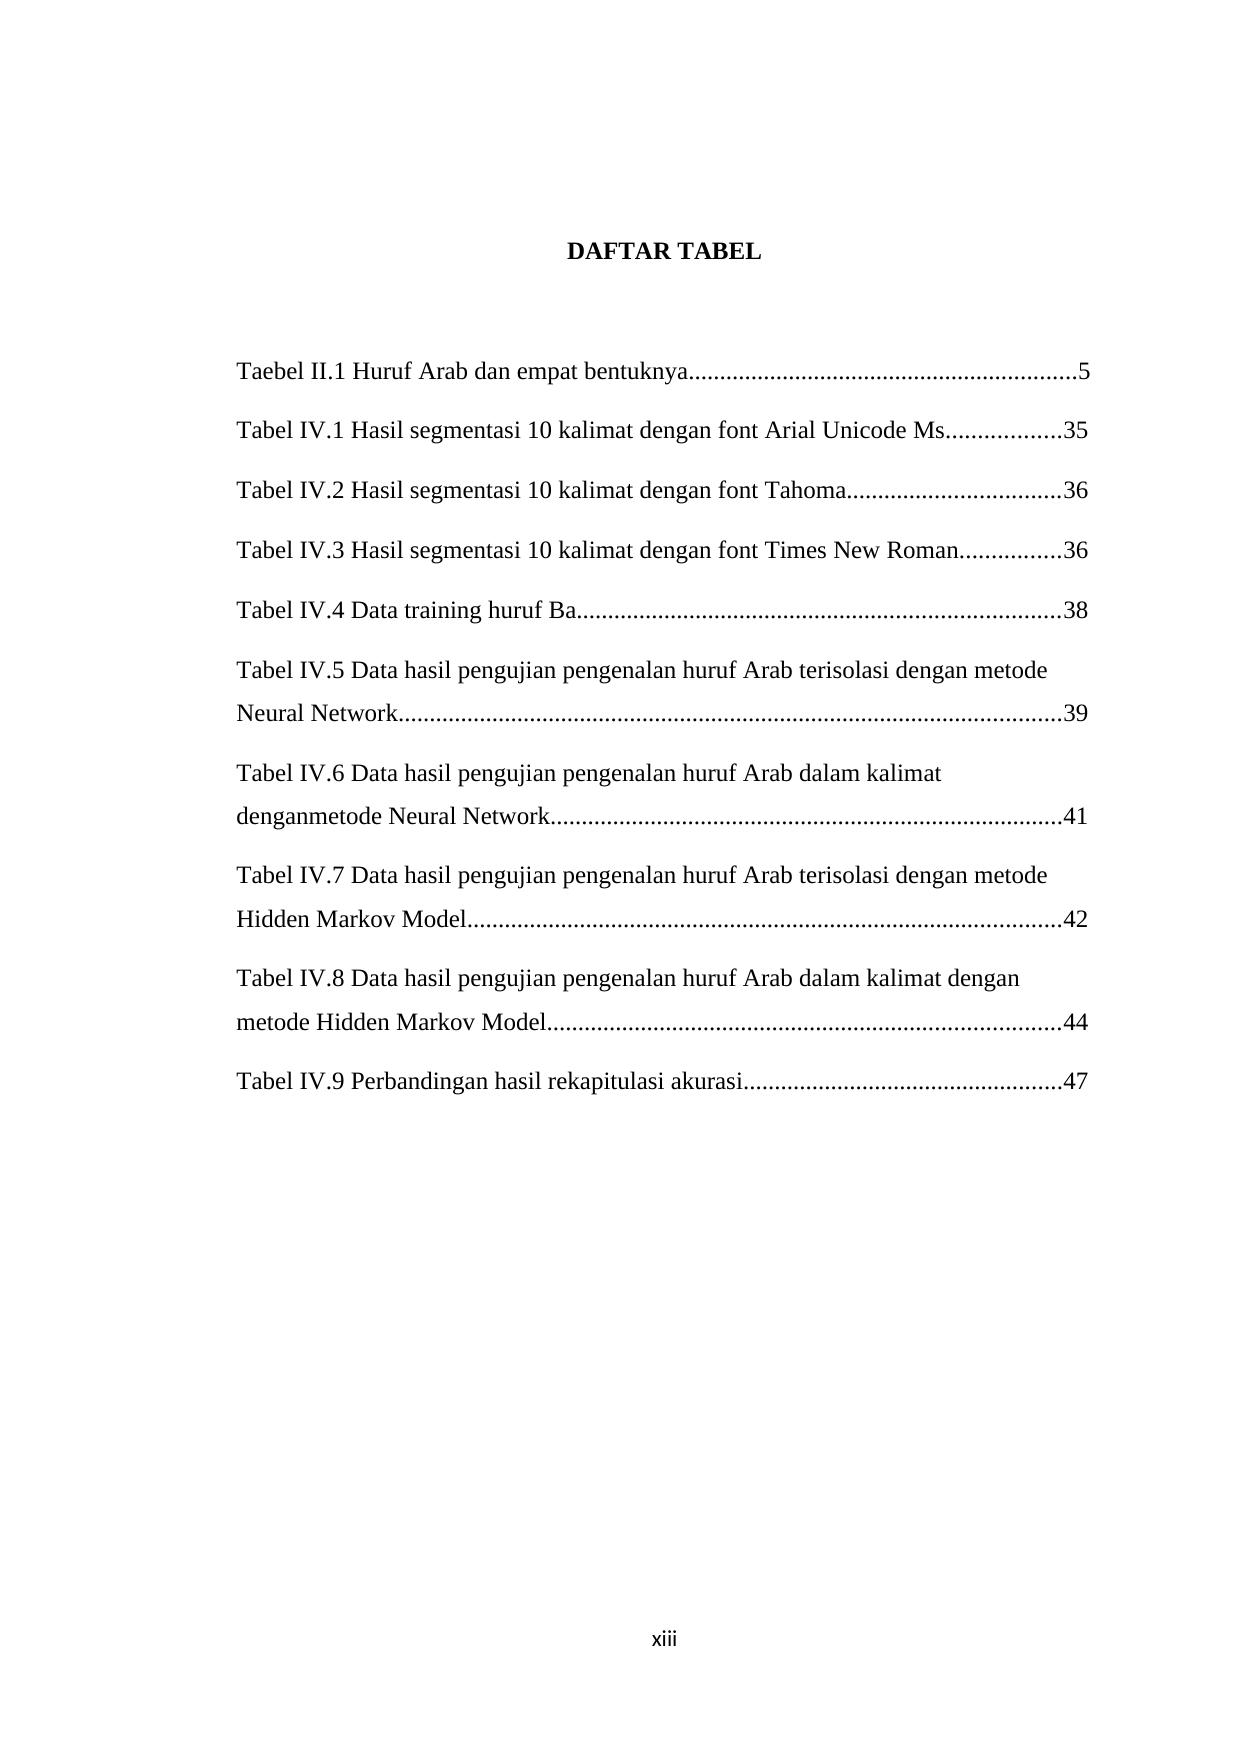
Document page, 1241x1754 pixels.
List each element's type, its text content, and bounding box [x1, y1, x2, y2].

text DAFTAR TABEL [236, 236, 1092, 265]
text Tabel IV.9 Perbandingan hasil rekapitulasi akurasi 47 [236, 1066, 1092, 1095]
text Tabel IV.6 Data hasil pengujian pengenalan huruf Arab dalam kalimat denganmetode Neural Network 41 [236, 758, 1092, 829]
text Tabel IV.8 Data hasil pengujian pengenalan huruf Arab dalam kalimat dengan metode Hidden Markov Model 44 [236, 963, 1092, 1035]
text Tabel IV.4 Data training huruf Ba 38 [236, 595, 1092, 624]
text Tabel IV.7 Data hasil pengujian pengenalan huruf Arab terisolasi dengan metode Hidden Markov Model 42 [236, 861, 1092, 932]
text Tabel IV.3 Hasil segmentasi 10 kalimat dengan font Times New Roman 36 [236, 535, 1092, 564]
text Tabel IV.2 Hasil segmentasi 10 kalimat dengan font Tahoma 36 [236, 475, 1092, 504]
text Taebel II.1 Huruf Arab dan empat bentuknya 5 [236, 356, 1092, 384]
text Tabel IV.1 Hasil segmentasi 10 kalimat dengan font Arial Unicode Ms 35 [236, 416, 1092, 444]
text Tabel IV.5 Data hasil pengujian pengenalan huruf Arab terisolasi dengan metode Neural Network 39 [236, 655, 1092, 727]
